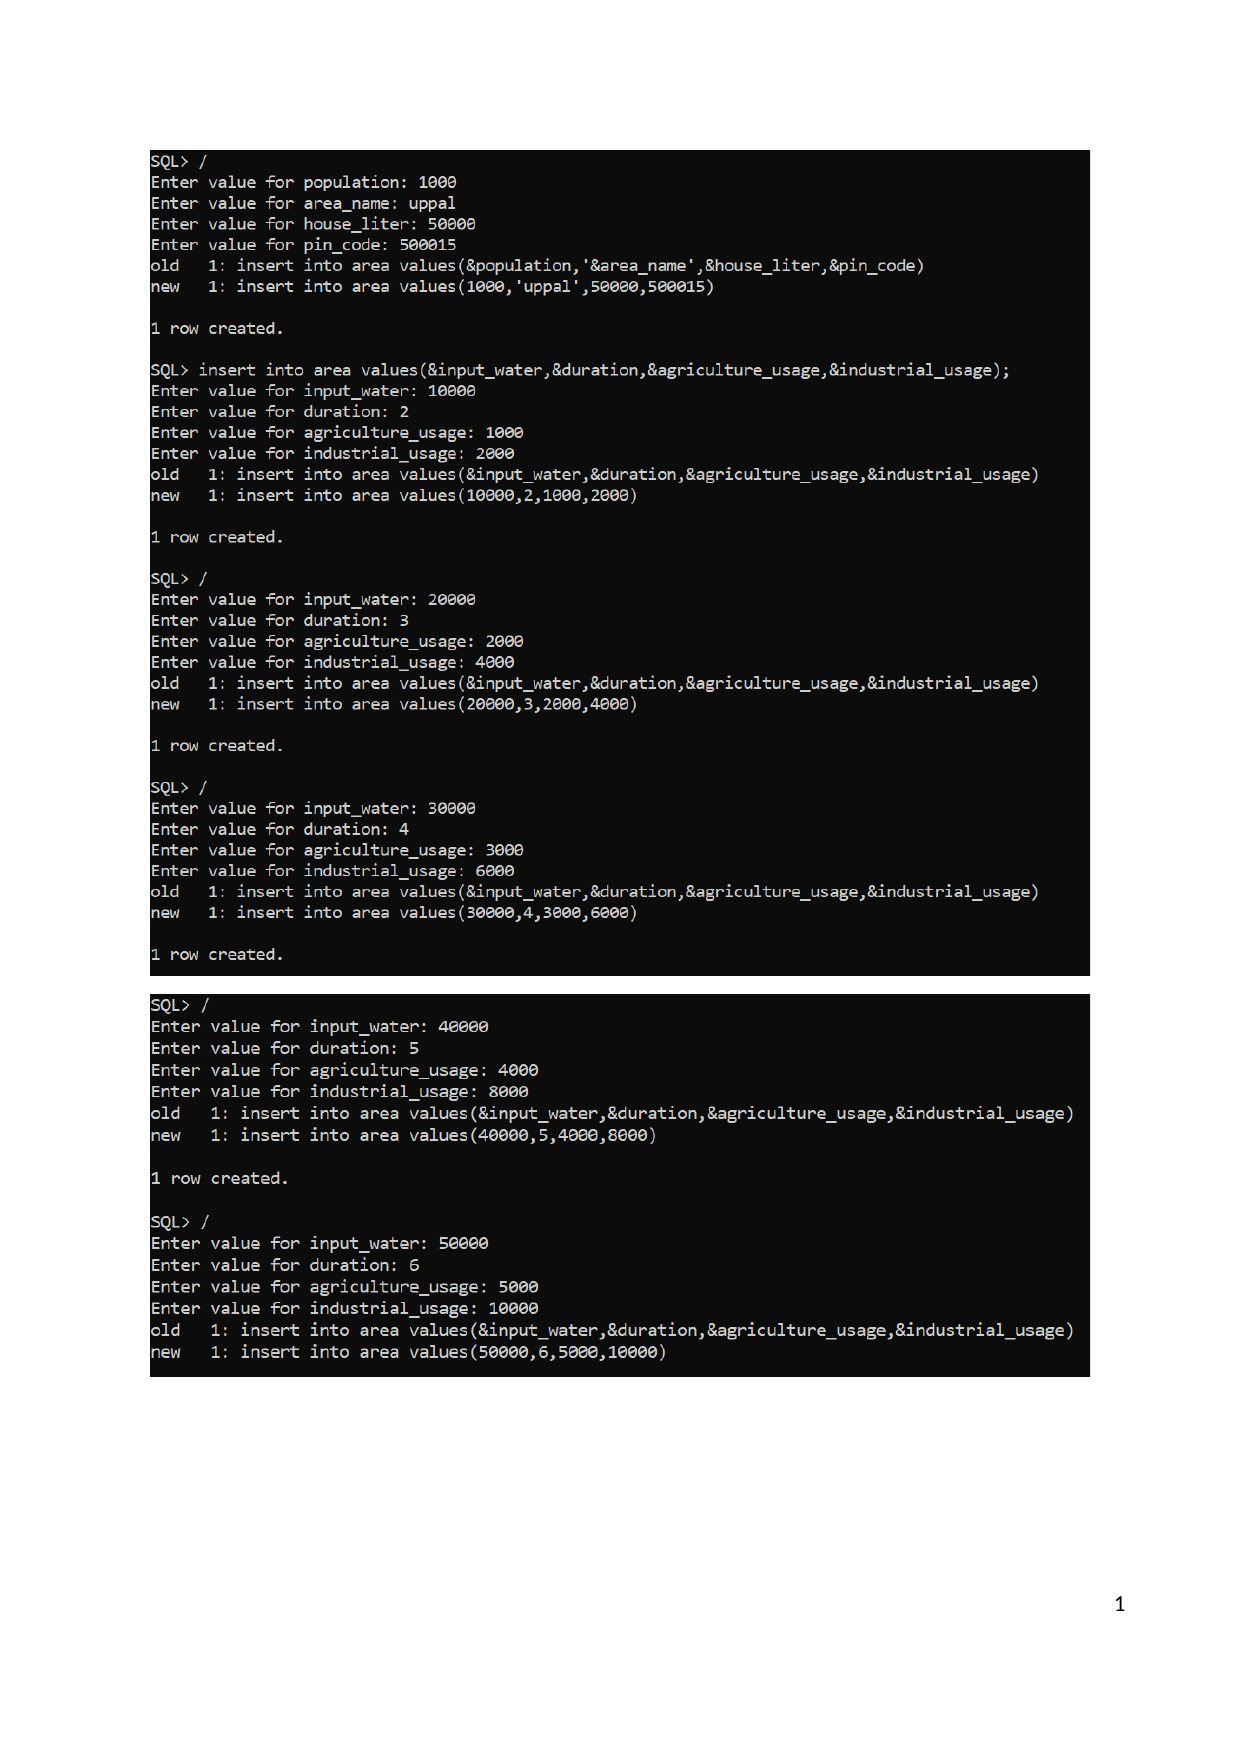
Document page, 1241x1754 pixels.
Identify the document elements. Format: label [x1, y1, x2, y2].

picture [150, 994, 1091, 1377]
picture [150, 150, 1091, 976]
